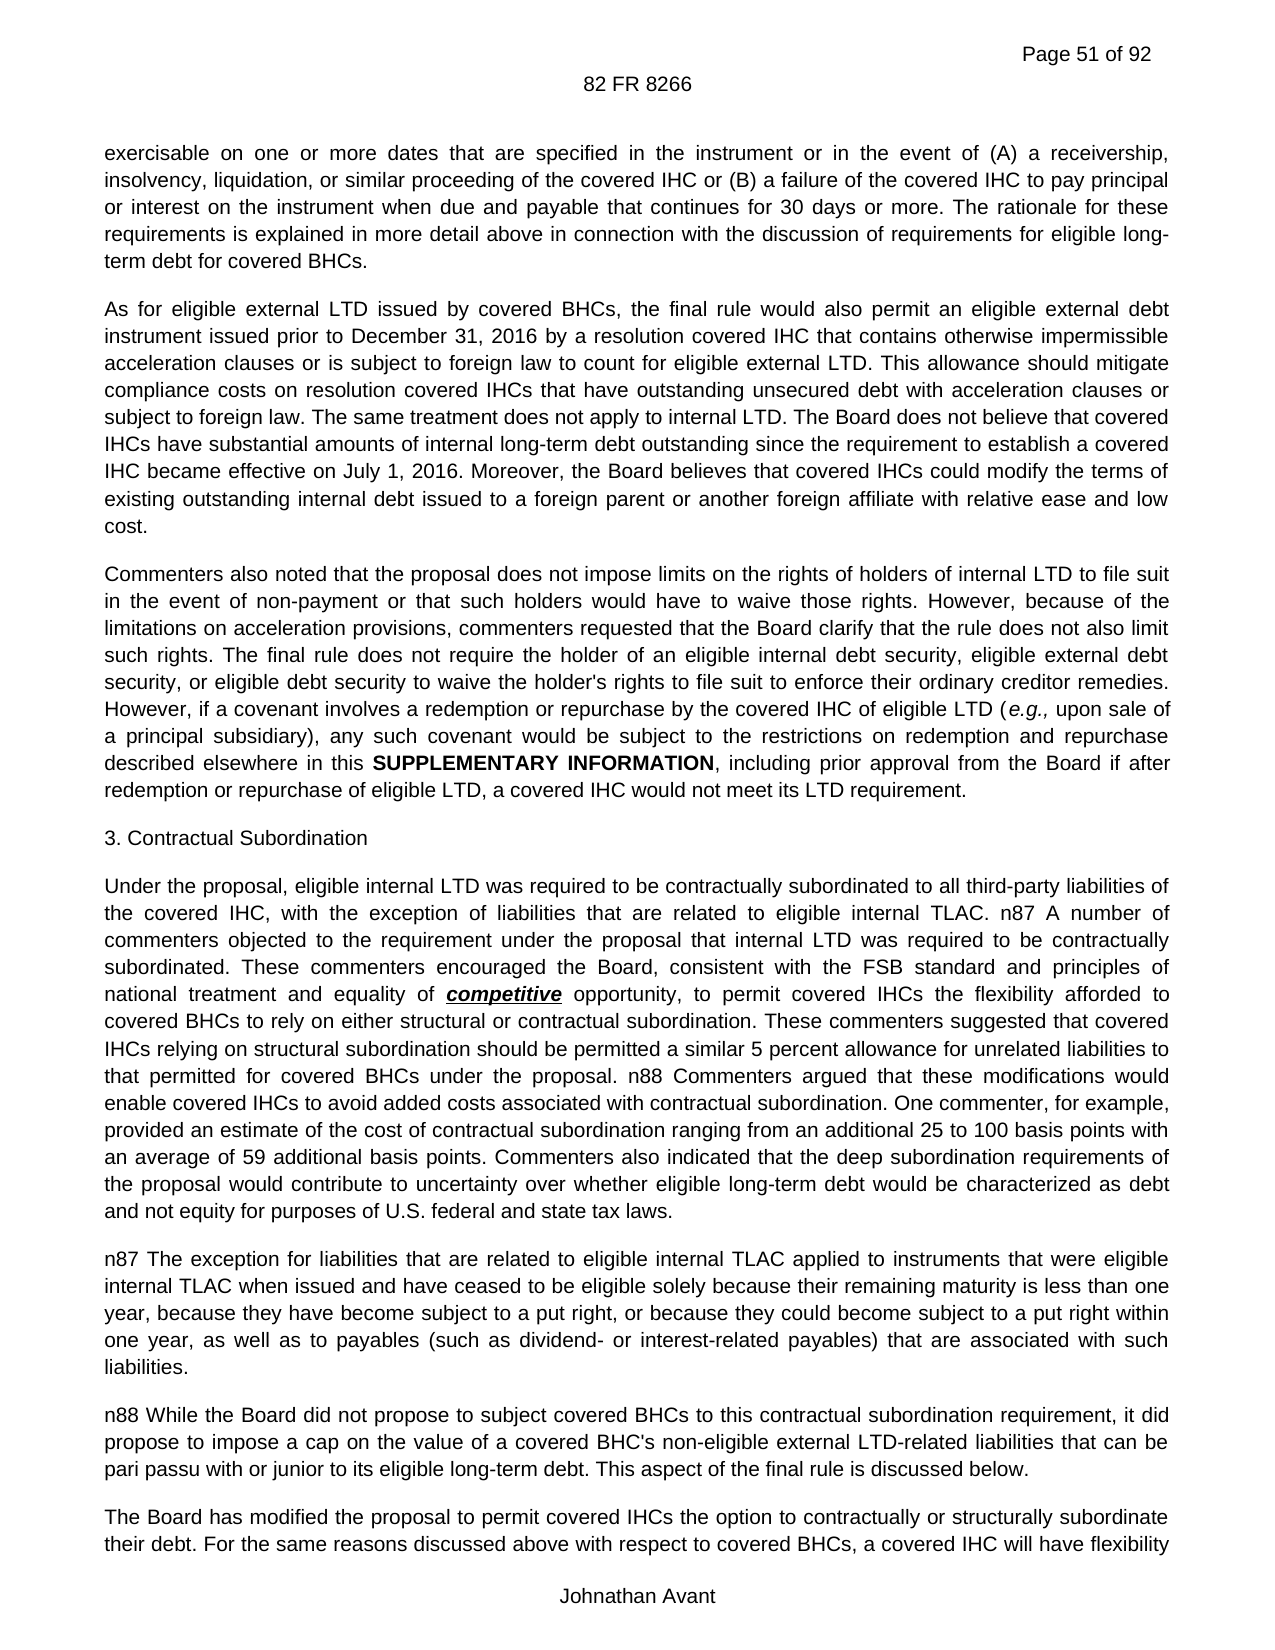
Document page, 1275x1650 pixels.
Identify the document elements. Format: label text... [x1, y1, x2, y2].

text 3. Contractual Subordination [104, 823, 1171, 850]
text n88 While the Board did not propose to subject covered BHCs to this contractual subordination requirement, it did propose to impose a cap on the value of a covered BHC's non-eligible external LTD-related liabilities that can be pari passu with or junior to its eligible long-term debt. This aspect of the final rule is discussed below. [104, 1400, 1171, 1481]
text n87 The exception for liabilities that are related to eligible internal TLAC applied to instruments that were eligible internal TLAC when issued and have ceased to be eligible solely because their remaining maturity is less than one year, because they have become subject to a put right, or because they could become subject to a put right within one year, as well as to payables (such as dividend- or interest-related payables) that are associated with such liabilities. [104, 1244, 1171, 1379]
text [104, 1502, 1171, 1556]
text As for eligible external LTD issued by covered BHCs, the final rule would also permit an eligible external debt instrument issued prior to December 31, 2016 by a resolution covered IHC that contains otherwise impermissible acceleration clauses or is subject to foreign law to count for eligible external LTD. This allowance should mitigate compliance costs on resolution covered IHCs that have outstanding unsecured debt with acceleration clauses or subject to foreign law. The same treatment does not apply to internal LTD. The Board does not believe that covered IHCs have substantial amounts of internal long-term debt outstanding since the requirement to establish a covered IHC became effective on July 1, 2016. Moreover, the Board believes that covered IHCs could modify the terms of existing outstanding internal debt issued to a foreign parent or another foreign affiliate with relative ease and low cost. [104, 294, 1171, 537]
text Under the proposal, eligible internal LTD was required to be contractually subordinated to all third-party liabilities of the covered IHC, with the exception of liabilities that are related to eligible internal TLAC. n87 A number of commenters objected to the requirement under the proposal that internal LTD was required to be contractually subordinated. These commenters encouraged the Board, consistent with the FSB standard and principles of national treatment and equality of competitive opportunity, to permit covered IHCs the flexibility afforded to covered BHCs to rely on either structural or contractual subordination. These commenters suggested that covered IHCs relying on structural subordination should be permitted a similar 5 percent allowance for unrelated liabilities to that permitted for covered BHCs under the proposal. n88 Commenters argued that these modifications would enable covered IHCs to avoid added costs associated with contractual subordination. One commenter, for example, provided an estimate of the cost of contractual subordination ranging from an additional 25 to 100 basis points with an average of 59 additional basis points. Commenters also indicated that the deep subordination requirements of the proposal would contribute to uncertainty over whether eligible long-term debt would be characterized as debt and not equity for purposes of U.S. federal and state tax laws. [104, 871, 1171, 1223]
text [104, 137, 1171, 273]
text Commenters also noted that the proposal does not impose limits on the rights of holders of internal LTD to file suit in the event of non-payment or that such holders would have to waive those rights. However, because of the limitations on acceleration provisions, commenters requested that the Board clarify that the rule does not also limit such rights. The final rule does not require the holder of an eligible internal debt security, eligible external debt security, or eligible debt security to waive the holder's rights to file suit to enforce their ordinary creditor remedies. However, if a covenant involves a redemption or repurchase by the covered IHC of eligible LTD (e.g., upon sale of a principal subsidiary), any such covenant would be subject to the restrictions on redemption and repurchase described elsewhere in this SUPPLEMENTARY INFORMATION, including prior approval from the Board if after redemption or repurchase of eligible LTD, a covered IHC would not meet its LTD requirement. [104, 558, 1171, 802]
